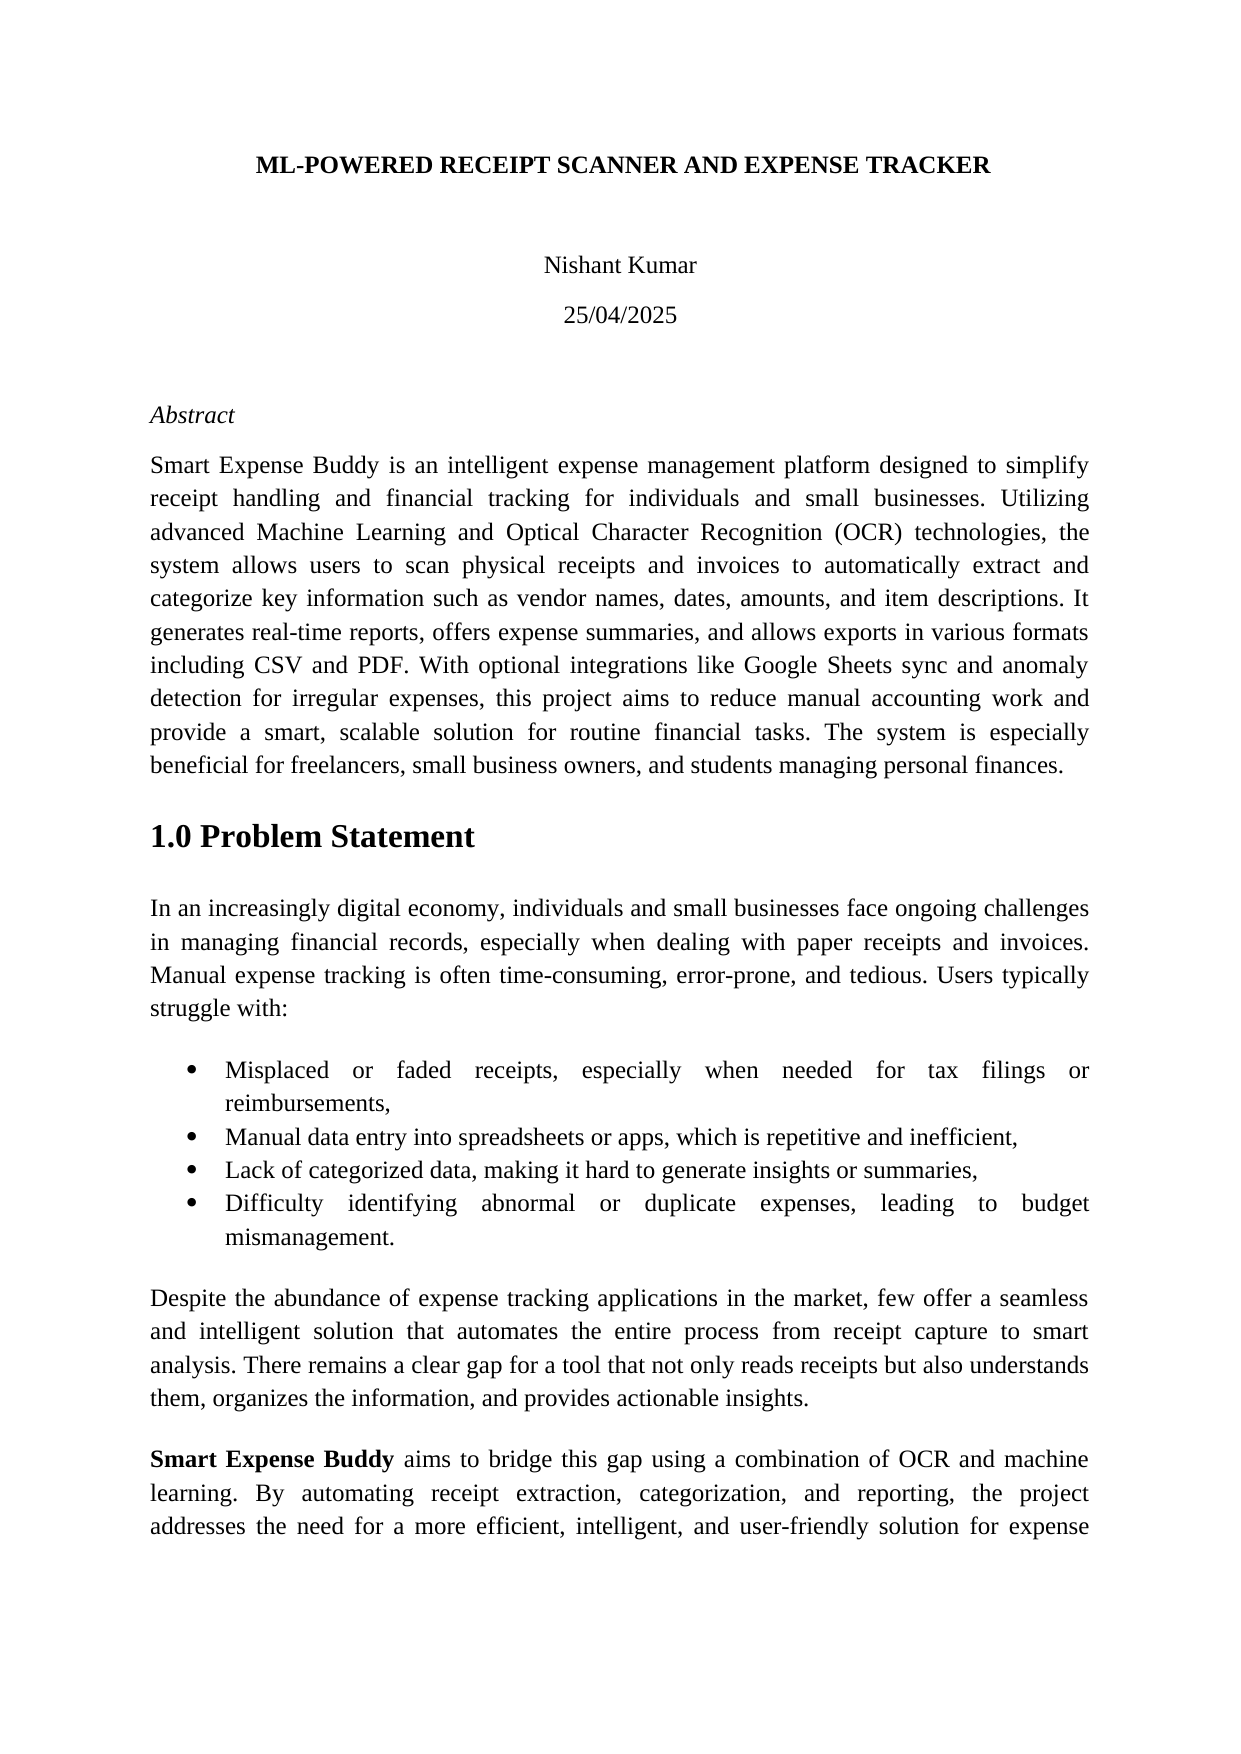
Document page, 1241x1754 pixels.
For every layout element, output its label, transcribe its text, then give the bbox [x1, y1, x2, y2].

list Manual data entry into spreadsheets or apps, which is repetitive and inefficient, [187, 1122, 1090, 1150]
text In an increasingly digital economy, individuals and small businesses face ongoing challenges in managing financial records, especially when dealing with paper receipts and invoices. Manual expense tracking is often time-consuming, error-prone, and tedious. Users typically struggle with: [150, 893, 1090, 1022]
text 25/04/2025 [150, 300, 1090, 329]
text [150, 1444, 1090, 1540]
subtitle 1.0 Problem Statement [150, 816, 1090, 854]
text Abstract [150, 400, 1090, 429]
text Smart Expense Buddy is an intelligent expense management platform designed to simplify receipt handling and financial tracking for individuals and small businesses. Utilizing advanced Machine Learning and Optical Character Recognition (OCR) technologies, the system allows users to scan physical receipts and invoices to automatically extract and categorize key information such as vendor names, dates, amounts, and item descriptions. It generates real-time reports, offers expense summaries, and allows exports in various formats including CSV and PDF. With optional integrations like Google Sheets sync and anomaly detection for irregular expenses, this project aims to reduce manual accounting work and provide a smart, scalable solution for routine financial tasks. The system is especially beneficial for freelancers, small business owners, and students managing personal finances. [150, 450, 1090, 779]
list Difficulty identifying abnormal or duplicate expenses, leading to budget mismanagement. [187, 1188, 1090, 1250]
list Misplaced or faded receipts, especially when needed for tax filings or reimbursements, [187, 1055, 1090, 1117]
text ML-POWERED RECEIPT SCANNER AND EXPENSE TRACKER [150, 150, 1090, 179]
text Nishant Kumar [150, 250, 1090, 279]
text Despite the abundance of expense tracking applications in the market, few offer a seamless and intelligent solution that automates the entire process from receipt capture to smart analysis. There remains a clear gap for a tool that not only reads receipts but also understands them, organizes the information, and provides actionable insights. [150, 1283, 1090, 1412]
list Lack of categorized data, making it hard to generate insights or summaries, [187, 1155, 1090, 1184]
